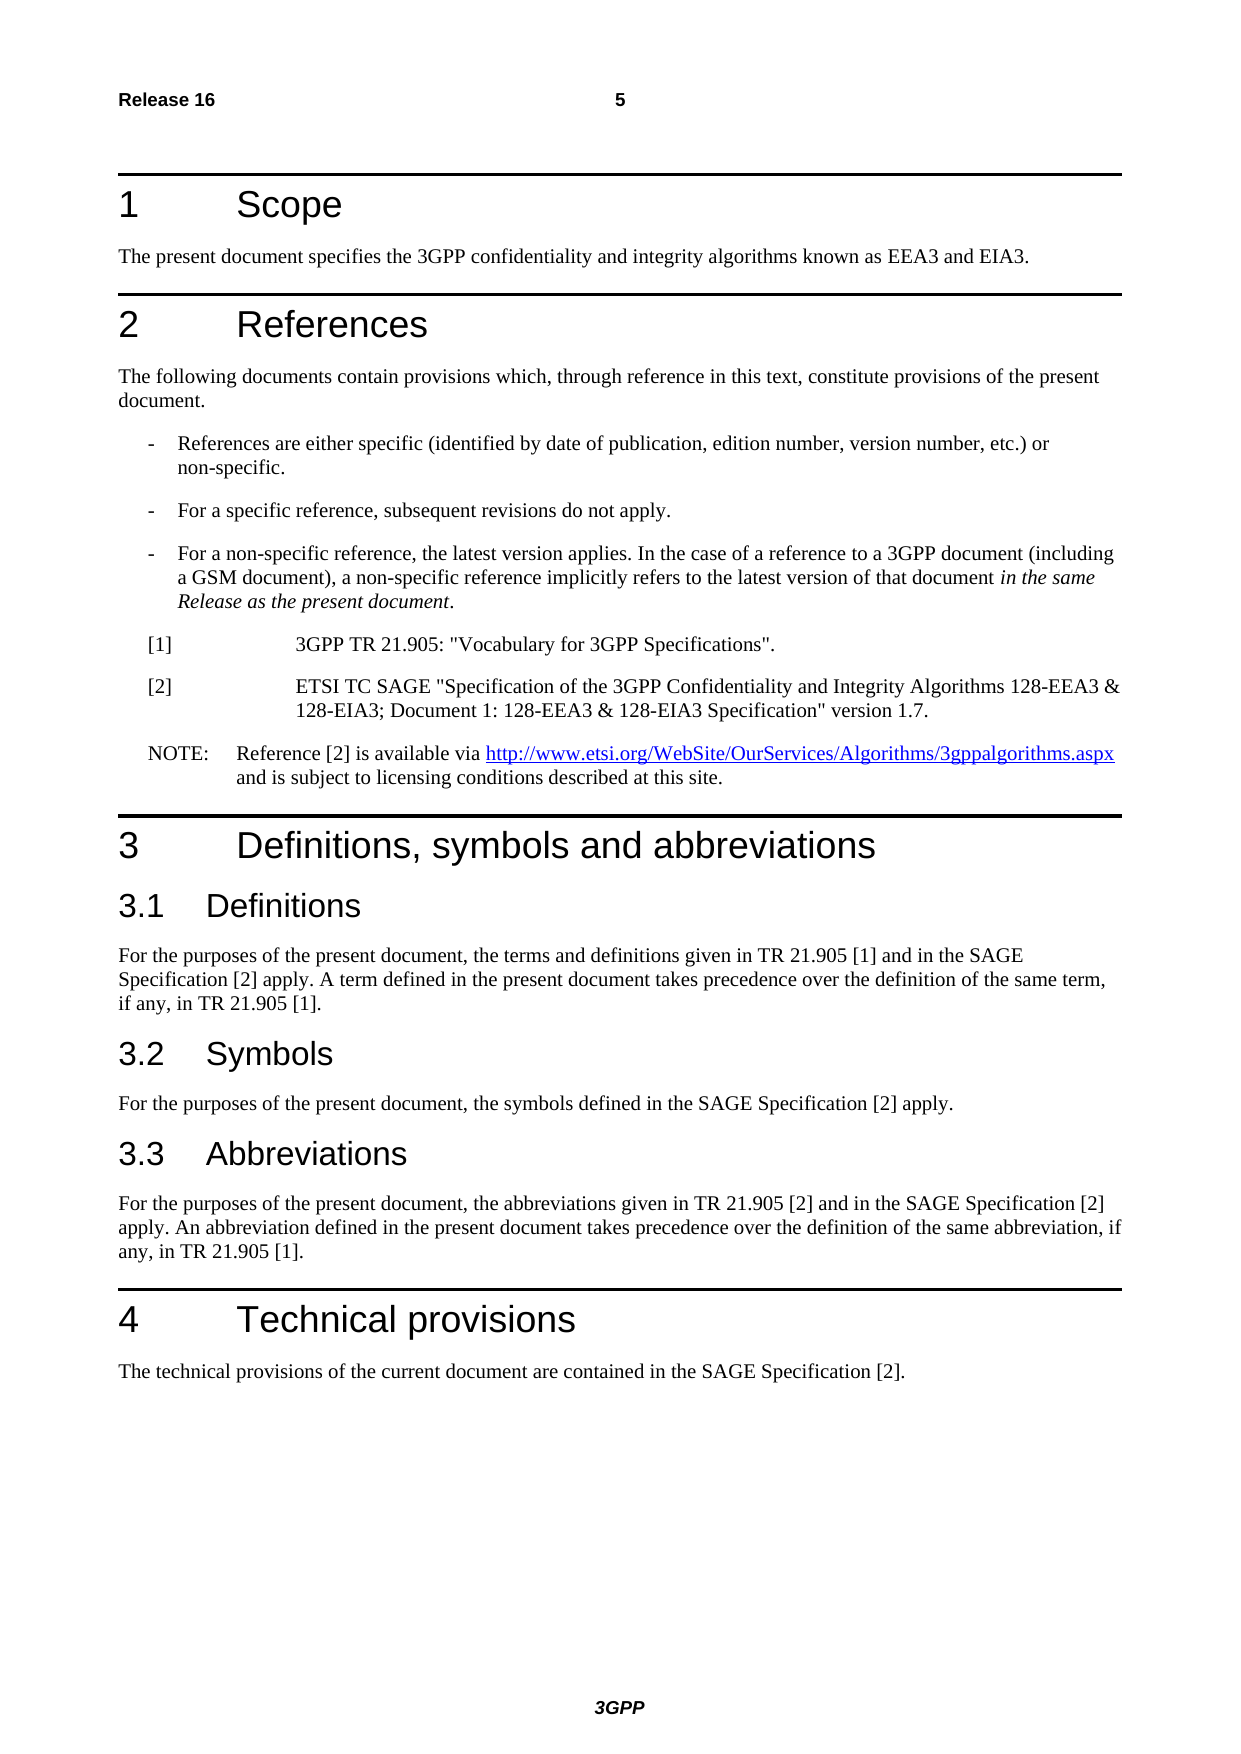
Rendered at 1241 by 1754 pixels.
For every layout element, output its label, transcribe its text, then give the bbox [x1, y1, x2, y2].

subtitle 3 Definitions, symbols and abbreviations [118, 818, 1122, 867]
text - For a specific reference, subsequent revisions do not apply. [148, 498, 1122, 522]
text For the purposes of the present document, the terms and definitions given in TR 21.905 [1] and in the SAGE Specification [2] apply. A term defined in the present document takes precedence over the definition of the same term, if any, in TR 21.905 [1]. [118, 943, 1122, 1015]
subtitle 3.2 Symbols [118, 1034, 1122, 1072]
text [1] 3GPP TR 21.905: "Vocabulary for 3GPP Specifications". [148, 632, 1122, 656]
text The present document specifies the 3GPP confidentiality and integrity algorithms known as EEA3 and EIA3. [118, 244, 1122, 268]
subtitle 4 Technical provisions [118, 1291, 1122, 1341]
text The technical provisions of the current document are contained in the SAGE Specification [2]. [118, 1359, 1122, 1383]
text NOTE: Reference [2] is available via http://www.etsi.org/WebSite/OurServices/Algorithms/3gppalgorithms.aspx and is subject to licensing conditions described at this site. [148, 741, 1122, 789]
subtitle 3.1 Definitions [118, 886, 1122, 924]
subtitle 2 References [118, 296, 1122, 345]
text The following documents contain provisions which, through reference in this text, constitute provisions of the present document. [118, 364, 1122, 412]
subtitle 3.3 Abbreviations [118, 1134, 1122, 1172]
text - References are either specific (identified by date of publication, edition number, version number, etc.) or non-specific. [148, 431, 1122, 479]
text [2] ETSI TC SAGE "Specification of the 3GPP Confidentiality and Integrity Algorithms 128-EEA3 & 128-EIA3; Document 1: 128-EEA3 & 128-EIA3 Specification" version 1.7. [148, 674, 1122, 722]
subtitle 1 Scope [118, 176, 1122, 225]
text - For a non-specific reference, the latest version applies. In the case of a reference to a 3GPP document (including a GSM document), a non-specific reference implicitly refers to the latest version of that document in the same Release as the present document. [148, 541, 1122, 613]
text For the purposes of the present document, the abbreviations given in TR 21.905 [2] and in the SAGE Specification [2] apply. An abbreviation defined in the present document takes precedence over the definition of the same abbreviation, if any, in TR 21.905 [1]. [118, 1191, 1122, 1263]
text For the purposes of the present document, the symbols defined in the SAGE Specification [2] apply. [118, 1091, 1122, 1115]
